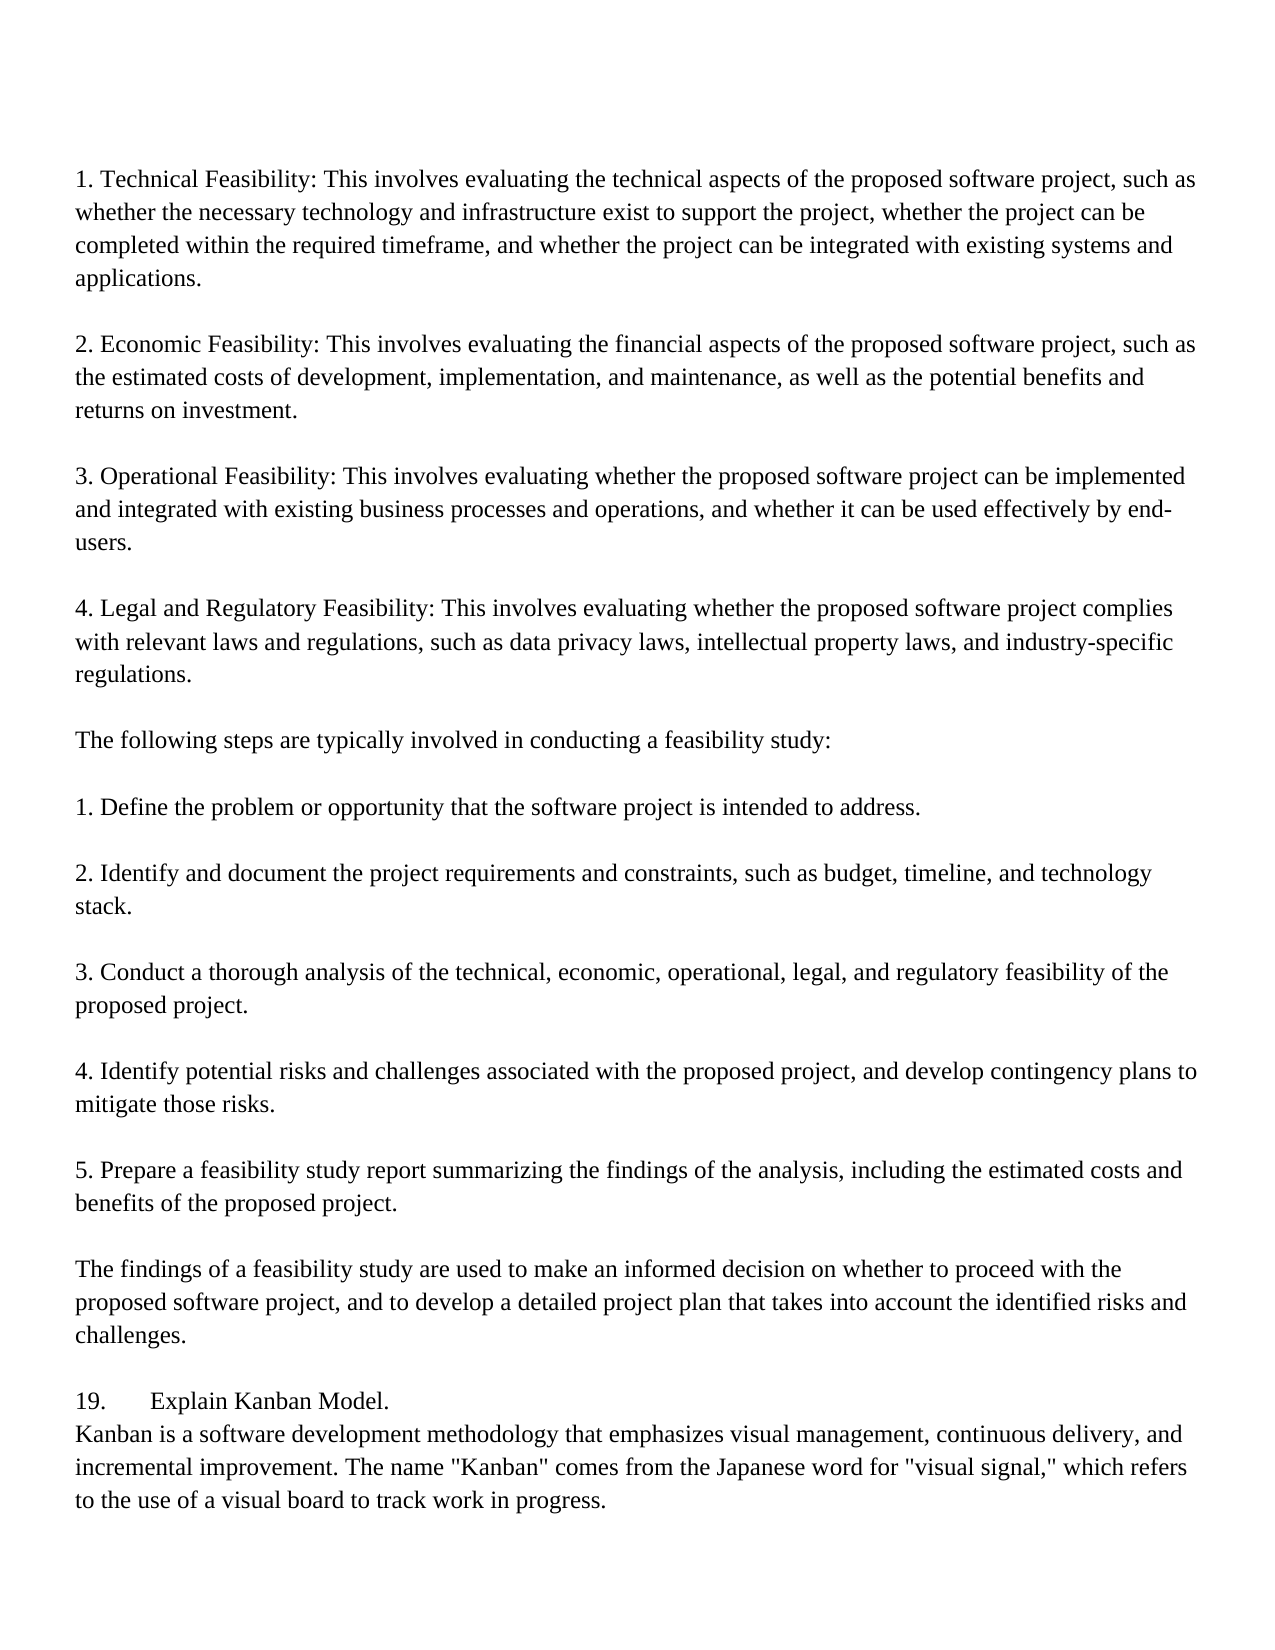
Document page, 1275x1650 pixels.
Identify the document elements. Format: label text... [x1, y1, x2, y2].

text 4. Legal and Regulatory Feasibility: This involves evaluating whether the proposed software project complies with relevant laws and regulations, such as data privacy laws, intellectual property laws, and industry-specific regulations. [75, 593, 1200, 688]
text 2. Economic Feasibility: This involves evaluating the financial aspects of the proposed software project, such as the estimated costs of development, implementation, and maintenance, as well as the potential benefits and returns on investment. [75, 329, 1200, 424]
text 1. Technical Feasibility: This involves evaluating the technical aspects of the proposed software project, such as whether the necessary technology and infrastructure exist to support the project, whether the project can be completed within the required timeframe, and whether the project can be integrated with existing systems and applications. [75, 164, 1200, 292]
list Explain Kanban Model. [75, 1386, 1200, 1415]
text Kanban is a software development methodology that emphasizes visual management, continuous delivery, and incremental improvement. The name "Kanban" comes from the Japanese word for "visual signal," which refers to the use of a visual board to track work in progress. [75, 1419, 1200, 1514]
text The following steps are typically involved in conducting a feasibility study: [75, 726, 1200, 754]
text 3. Operational Feasibility: This involves evaluating whether the proposed software project can be implemented and integrated with existing business processes and operations, and whether it can be used effectively by end-users. [75, 461, 1200, 556]
text 5. Prepare a feasibility study report summarizing the findings of the analysis, including the estimated costs and benefits of the proposed project. [75, 1155, 1200, 1217]
text 3. Conduct a thorough analysis of the technical, economic, operational, legal, and regulatory feasibility of the proposed project. [75, 957, 1200, 1018]
text 2. Identify and document the project requirements and constraints, such as budget, timeline, and technology stack. [75, 858, 1200, 919]
text The findings of a feasibility study are used to make an informed decision on whether to proceed with the proposed software project, and to develop a detailed project plan that takes into account the identified risks and challenges. [75, 1254, 1200, 1349]
text 1. Define the problem or opportunity that the software project is intended to address. [75, 792, 1200, 820]
text 4. Identify potential risks and challenges associated with the proposed project, and develop contingency plans to mitigate those risks. [75, 1056, 1200, 1118]
